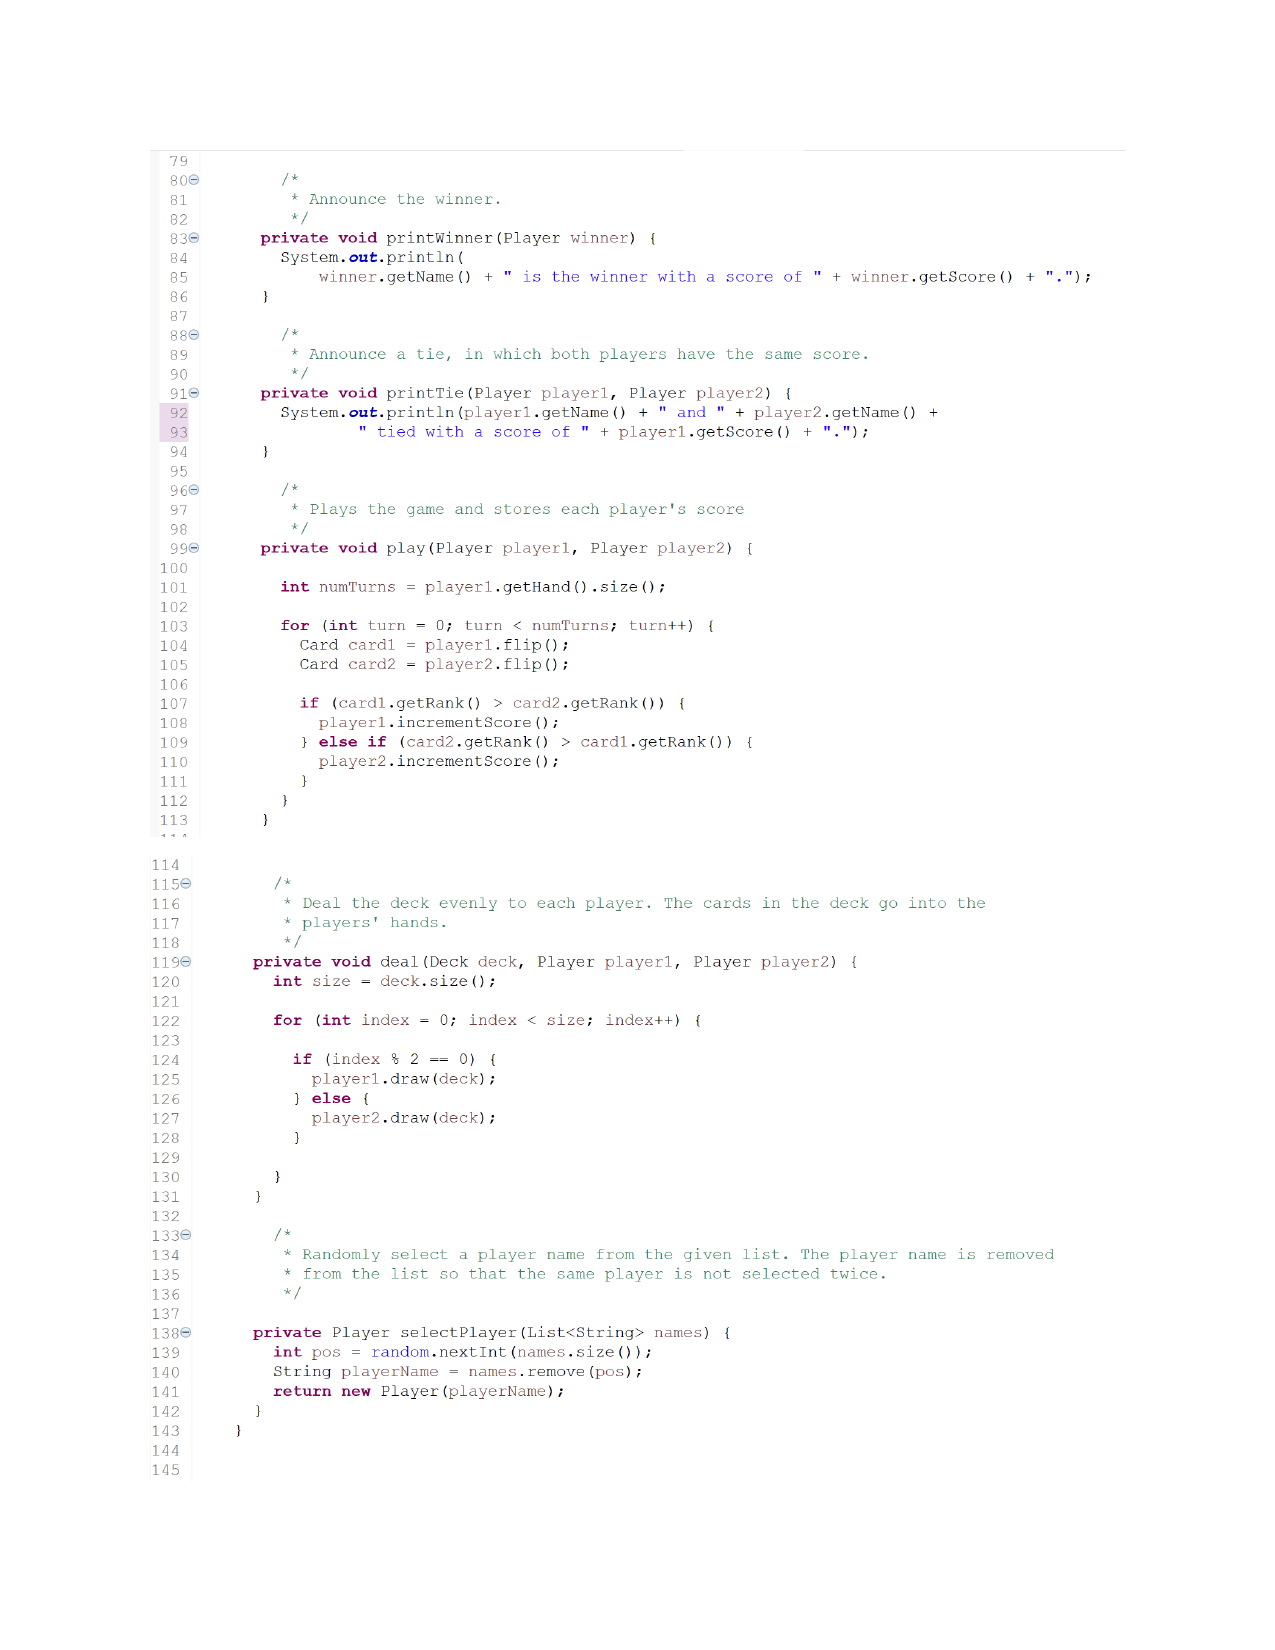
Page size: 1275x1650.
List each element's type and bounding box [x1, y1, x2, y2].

picture [150, 150, 1125, 837]
picture [150, 855, 1125, 1482]
